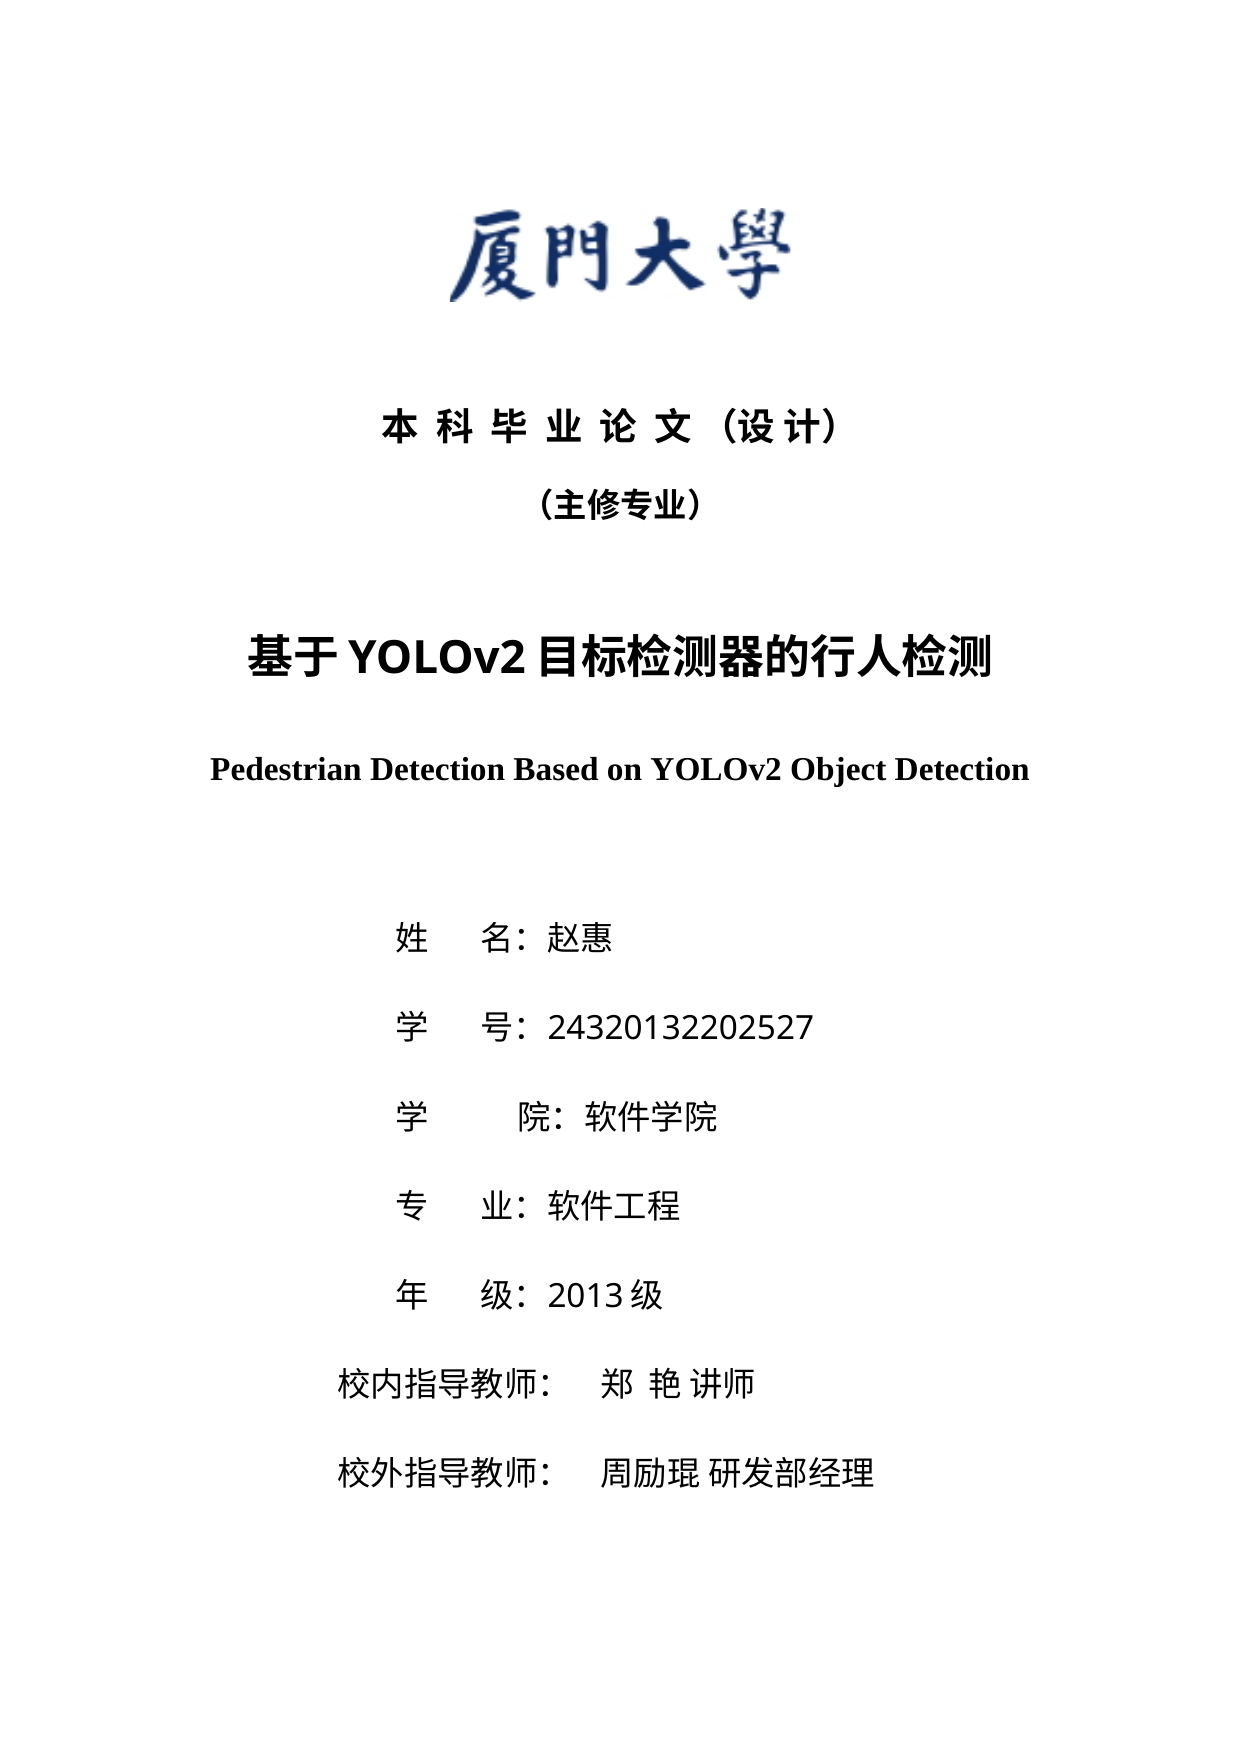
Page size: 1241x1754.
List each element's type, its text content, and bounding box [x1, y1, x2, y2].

text 年 级：2013级 [187, 1260, 1053, 1325]
text 姓 名：赵惠 [187, 904, 1053, 969]
text 学 号：24320132202527 [187, 993, 1053, 1058]
picture [449, 208, 791, 302]
text （主修专业） [187, 479, 1053, 527]
text 校内指导教师： 郑 艳 讲师 [187, 1349, 1053, 1414]
text 学 院：软件学院 [187, 1082, 1053, 1147]
text 专 业：软件工程 [187, 1171, 1053, 1236]
text Pedestrian Detection Based on YOLOv2 Object Detection [187, 736, 1053, 801]
text 基于YOLOv2目标检测器的行人检测 [187, 605, 1053, 702]
text 校外指导教师： 周励琨 研发部经理 [187, 1438, 1053, 1503]
text 本 科 毕 业 论 文 （设 计） [187, 397, 1053, 452]
